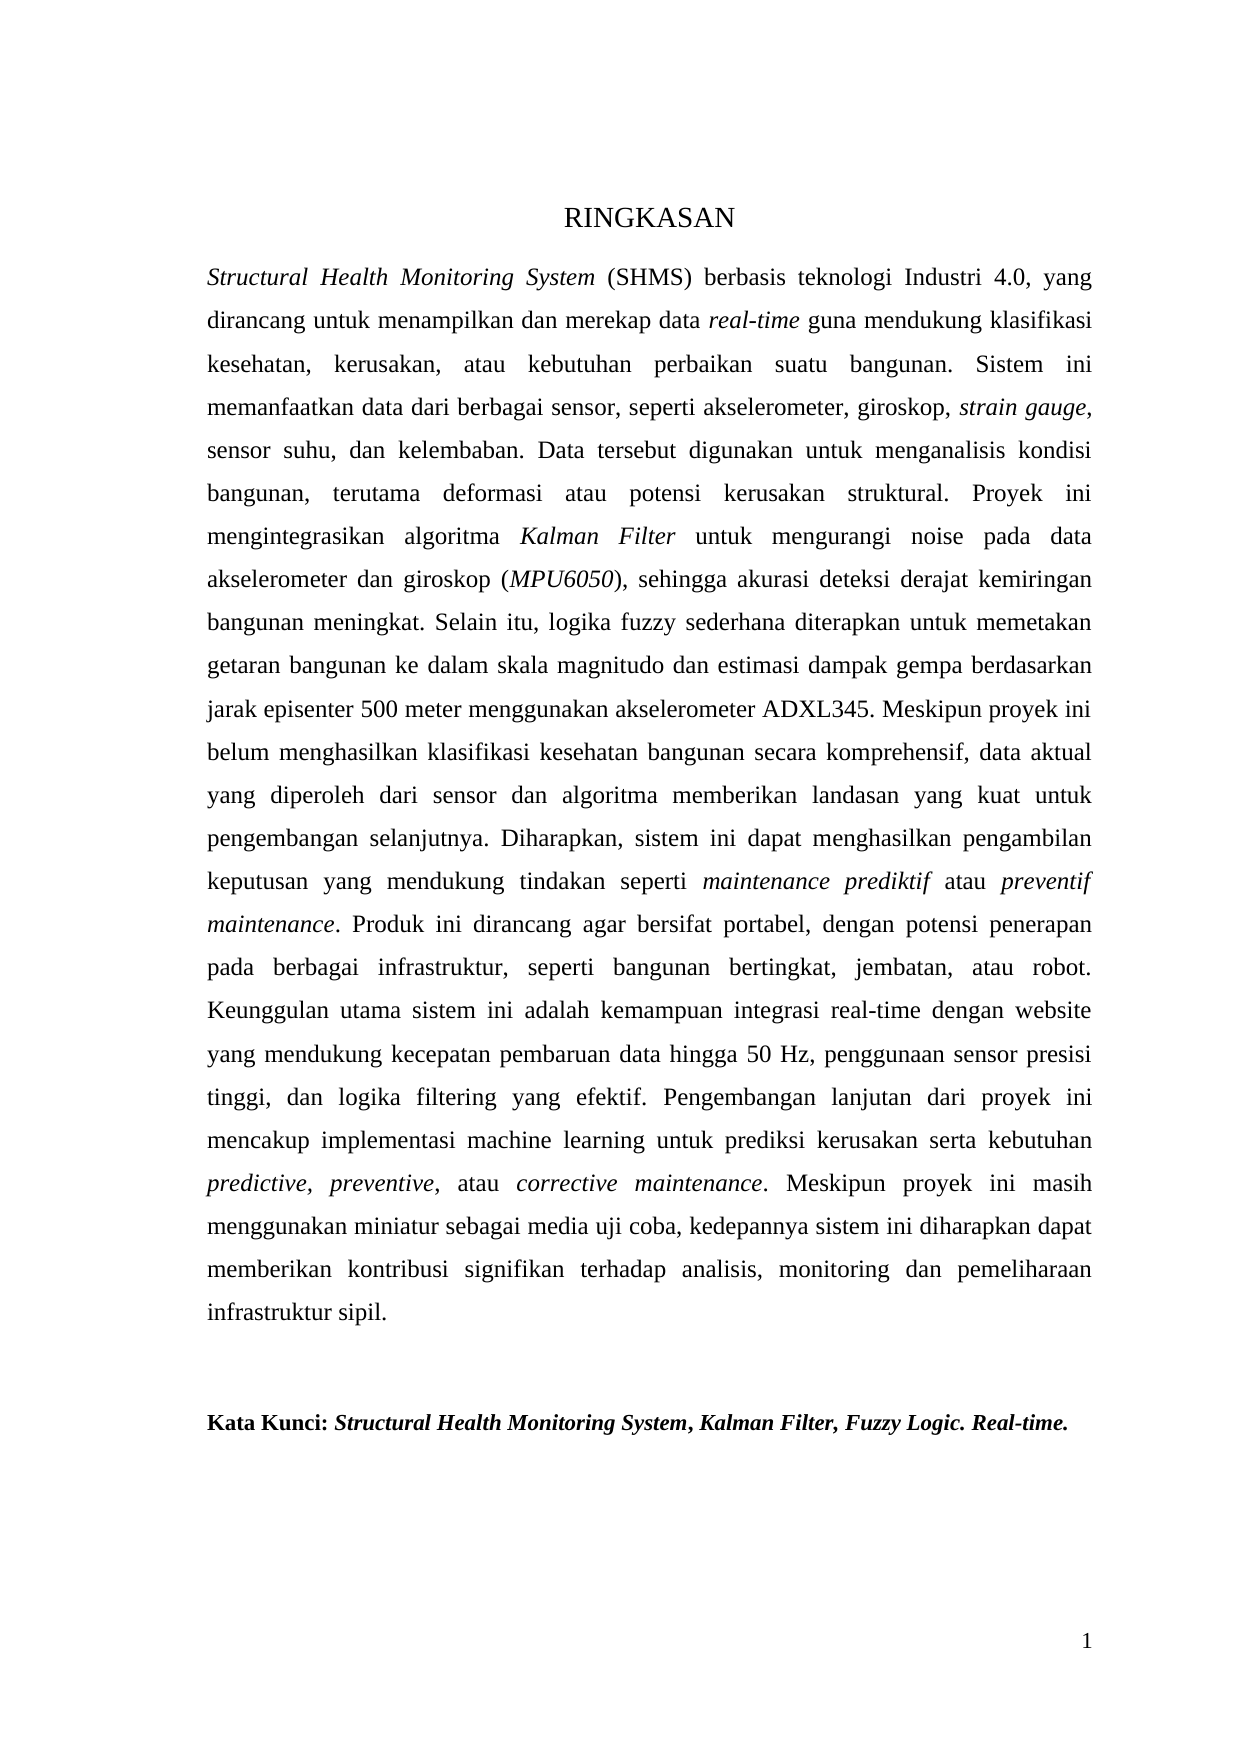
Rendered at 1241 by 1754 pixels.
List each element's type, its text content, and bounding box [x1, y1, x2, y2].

subtitle RINGKASAN [207, 200, 1092, 233]
text Kata Kunci: Structural Health Monitoring System, Kalman Filter, Fuzzy Logic. Real-time. [207, 1409, 1092, 1435]
